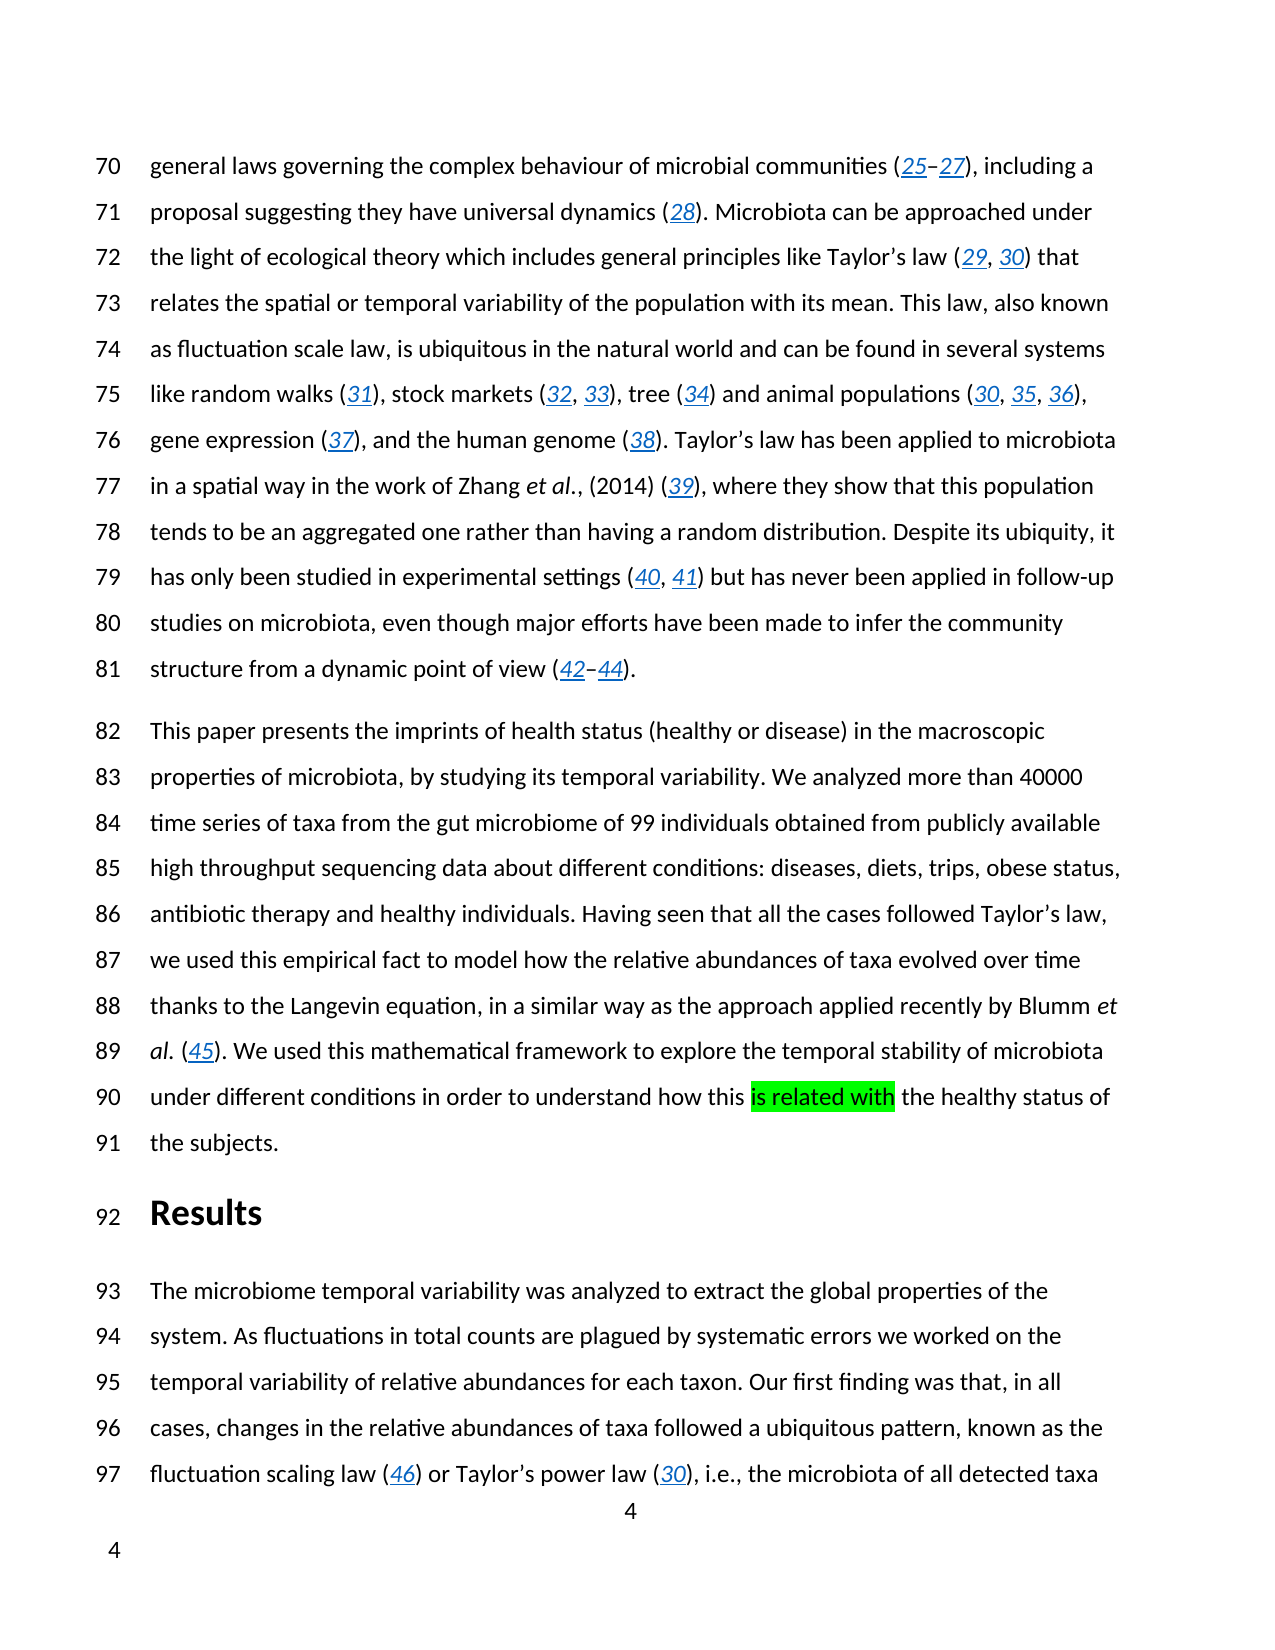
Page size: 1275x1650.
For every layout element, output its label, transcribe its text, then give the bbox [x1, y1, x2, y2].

text Results [150, 1189, 1125, 1235]
text This paper presents the imprints of health status (healthy or disease) in the macroscopic properties of microbiota, by studying its temporal variability. We analyzed more than 40000 time series of taxa from the gut microbiome of 99 individuals obtained from publicly available high throughput sequencing data about different conditions: diseases, diets, trips, obese status, antibiotic therapy and healthy individuals. Having seen that all the cases followed Taylor’s law, we used this empirical fact to model how the relative abundances of taxa evolved over time thanks to the Langevin equation, in a similar way as the approach applied recently by Blumm et al. (45). We used this mathematical framework to explore the temporal stability of microbiota under different conditions in order to understand how this is related with the healthy status of the subjects. [150, 715, 1125, 1157]
